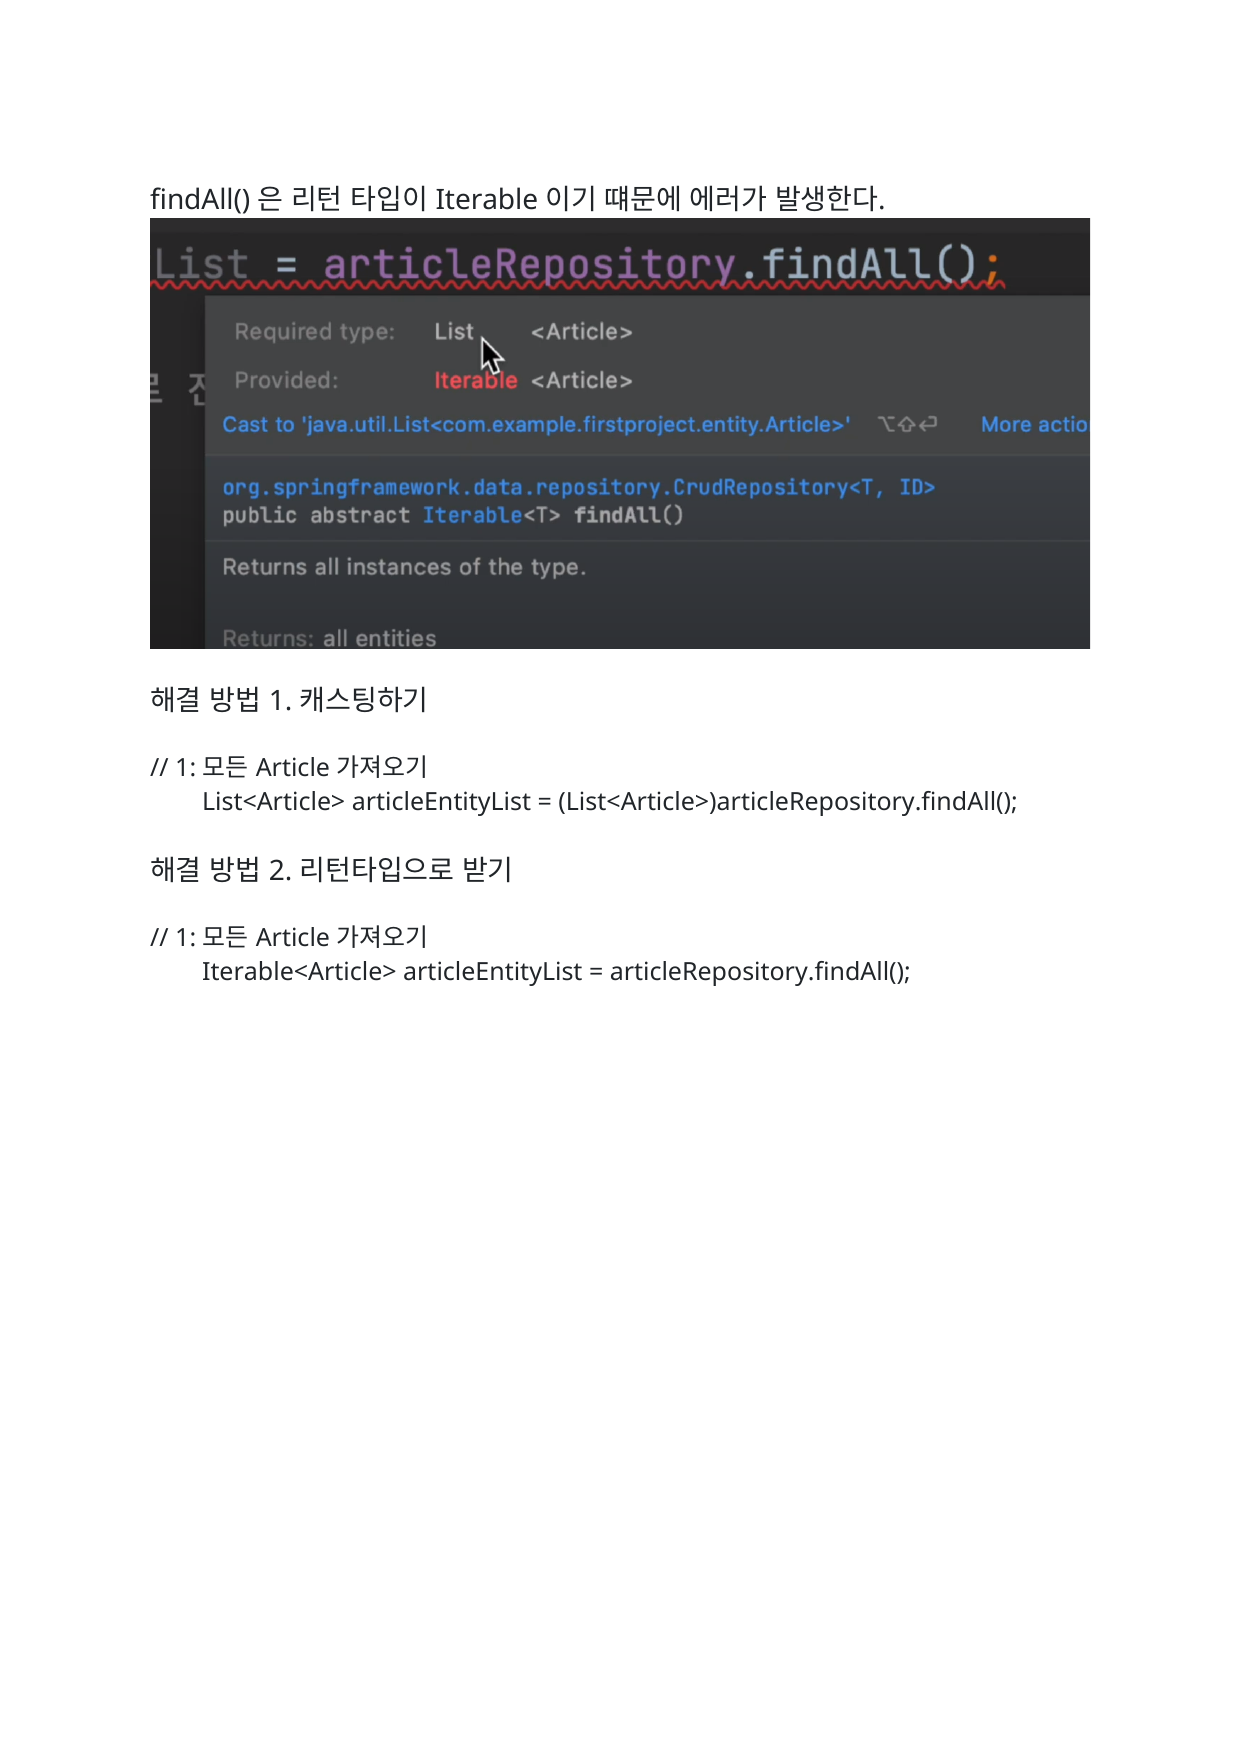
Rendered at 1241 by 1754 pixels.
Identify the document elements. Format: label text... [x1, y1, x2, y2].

picture [150, 218, 1091, 649]
text // 1: 모든 Article 가져오기 [150, 748, 1090, 784]
text 해결 방법 2. 리턴타입으로 받기 [150, 847, 1090, 888]
text List<Article> articleEntityList = (List<Article>)articleRepository.findAll(); [150, 784, 1090, 818]
text findAll() 은 리턴 타입이 Iterable 이기 떄문에 에러가 발생한다. [150, 177, 1090, 218]
text Iterable<Article> articleEntityList = articleRepository.findAll(); [150, 953, 1090, 988]
text 해결 방법 1. 캐스팅하기 [150, 678, 1090, 719]
text // 1: 모든 Article 가져오기 [150, 917, 1090, 953]
